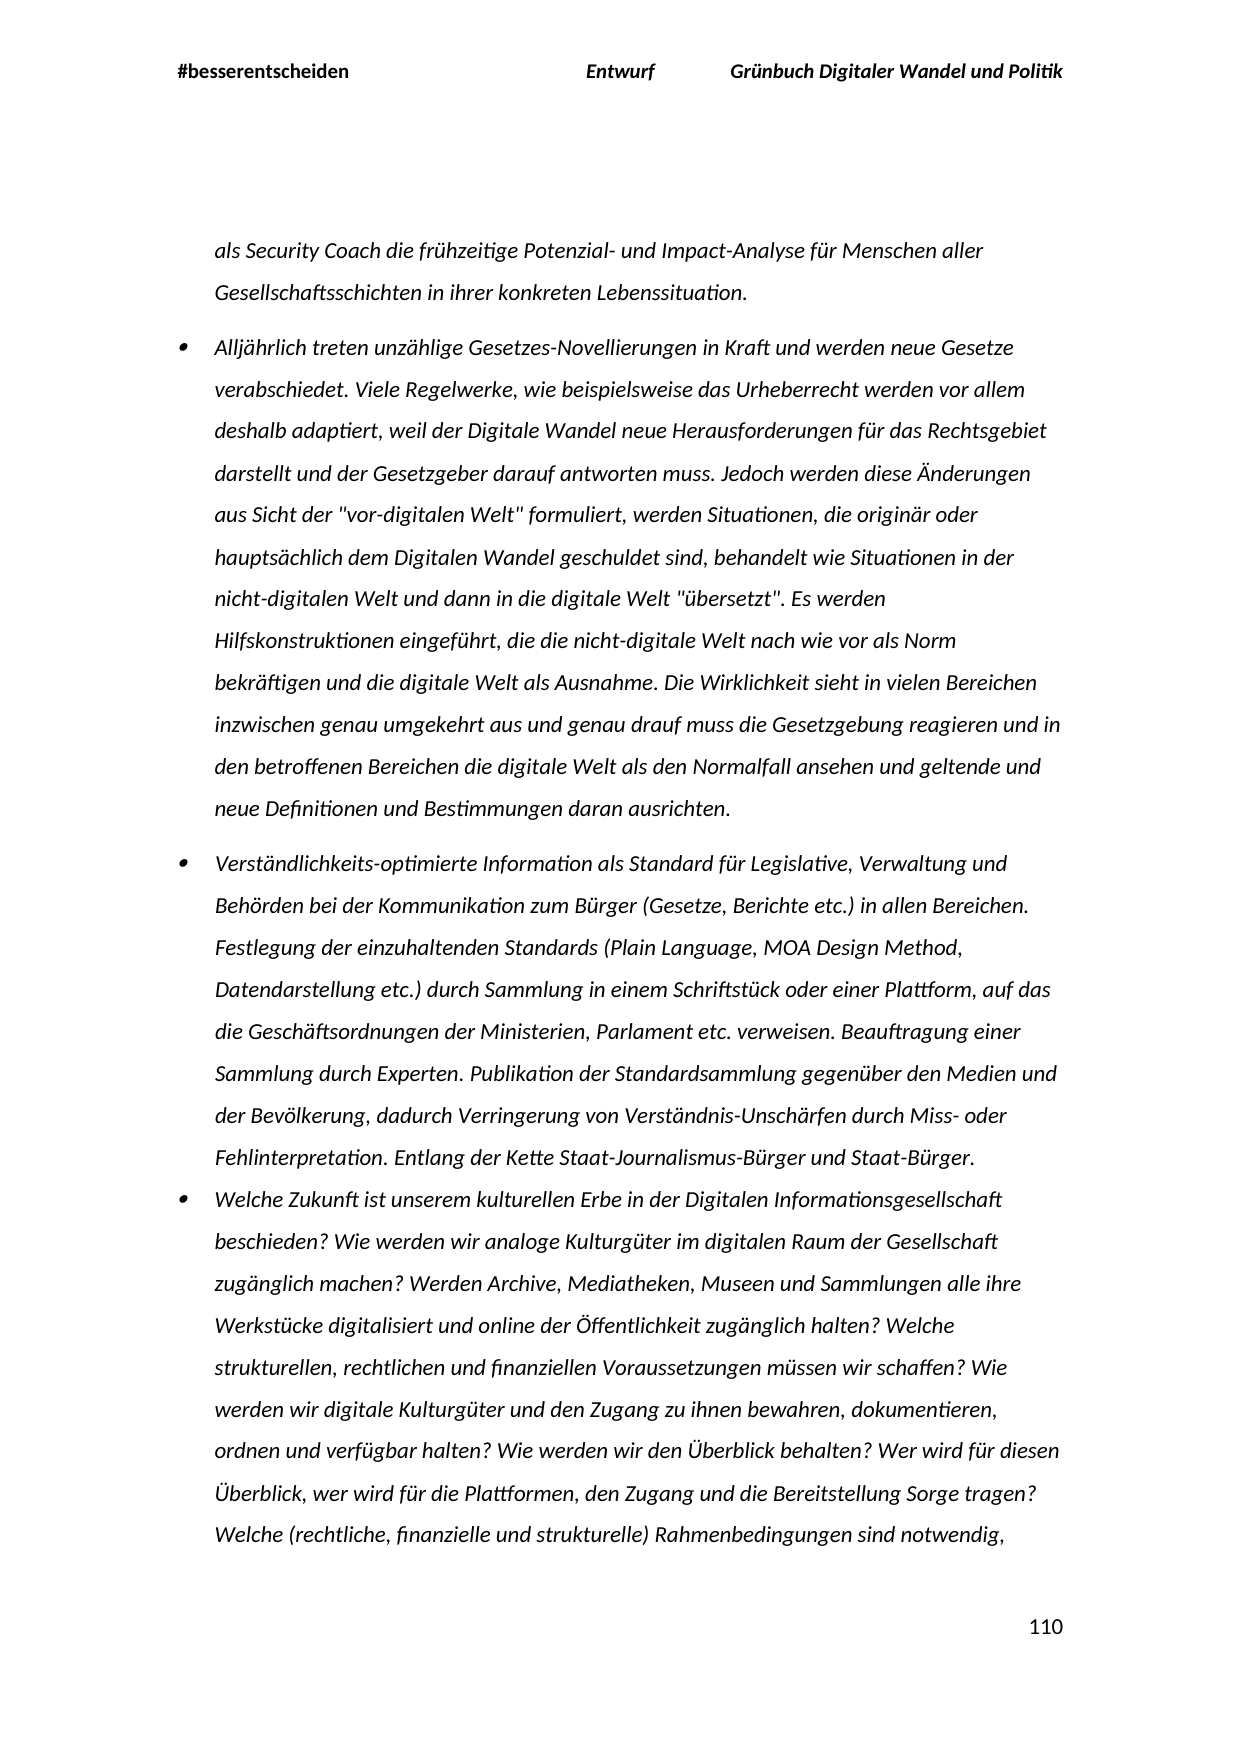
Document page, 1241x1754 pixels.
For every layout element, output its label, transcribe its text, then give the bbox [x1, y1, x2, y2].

list Verständlichkeits-optimierte Information als Standard für Legislative, Verwaltung und Behörden bei der Kommunikation zum Bürger (Gesetze, Berichte etc.) in allen Bereichen. Festlegung der einzuhaltenden Standards (Plain Language, MOA Design Method, Datendarstellung etc.) durch Sammlung in einem Schriftstück oder einer Plattform, auf das die Geschäftsordnungen der Ministerien, Parlament etc. verweisen. Beauftragung einer Sammlung durch Experten. Publikation der Standardsammlung gegenüber den Medien und der Bevölkerung, dadurch Verringerung von Verständnis-Unschärfen durch Miss- oder Fehlinterpretation. Entlang der Kette Staat-Journalismus-Bürger und Staat-Bürger. [177, 849, 1063, 1171]
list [177, 1185, 1063, 1549]
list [177, 236, 1063, 306]
list Alljährlich treten unzählige Gesetzes-Novellierungen in Kraft und werden neue Gesetze verabschiedet. Viele Regelwerke, wie beispielsweise das Urheberrecht werden vor allem deshalb adaptiert, weil der Digitale Wandel neue Herausforderungen für das Rechtsgebiet darstellt und der Gesetzgeber darauf antworten muss. Jedoch werden diese Änderungen aus Sicht der "vor-digitalen Welt" formuliert, werden Situationen, die originär oder hauptsächlich dem Digitalen Wandel geschuldet sind, behandelt wie Situationen in der nicht-digitalen Welt und dann in die digitale Welt "übersetzt". Es werden Hilfskonstruktionen eingeführt, die die nicht-digitale Welt nach wie vor als Norm bekräftigen und die digitale Welt als Ausnahme. Die Wirklichkeit sieht in vielen Bereichen inzwischen genau umgekehrt aus und genau drauf muss die Gesetzgebung reagieren und in den betroffenen Bereichen die digitale Welt als den Normalfall ansehen und geltende und neue Definitionen und Bestimmungen daran ausrichten. [177, 333, 1063, 822]
